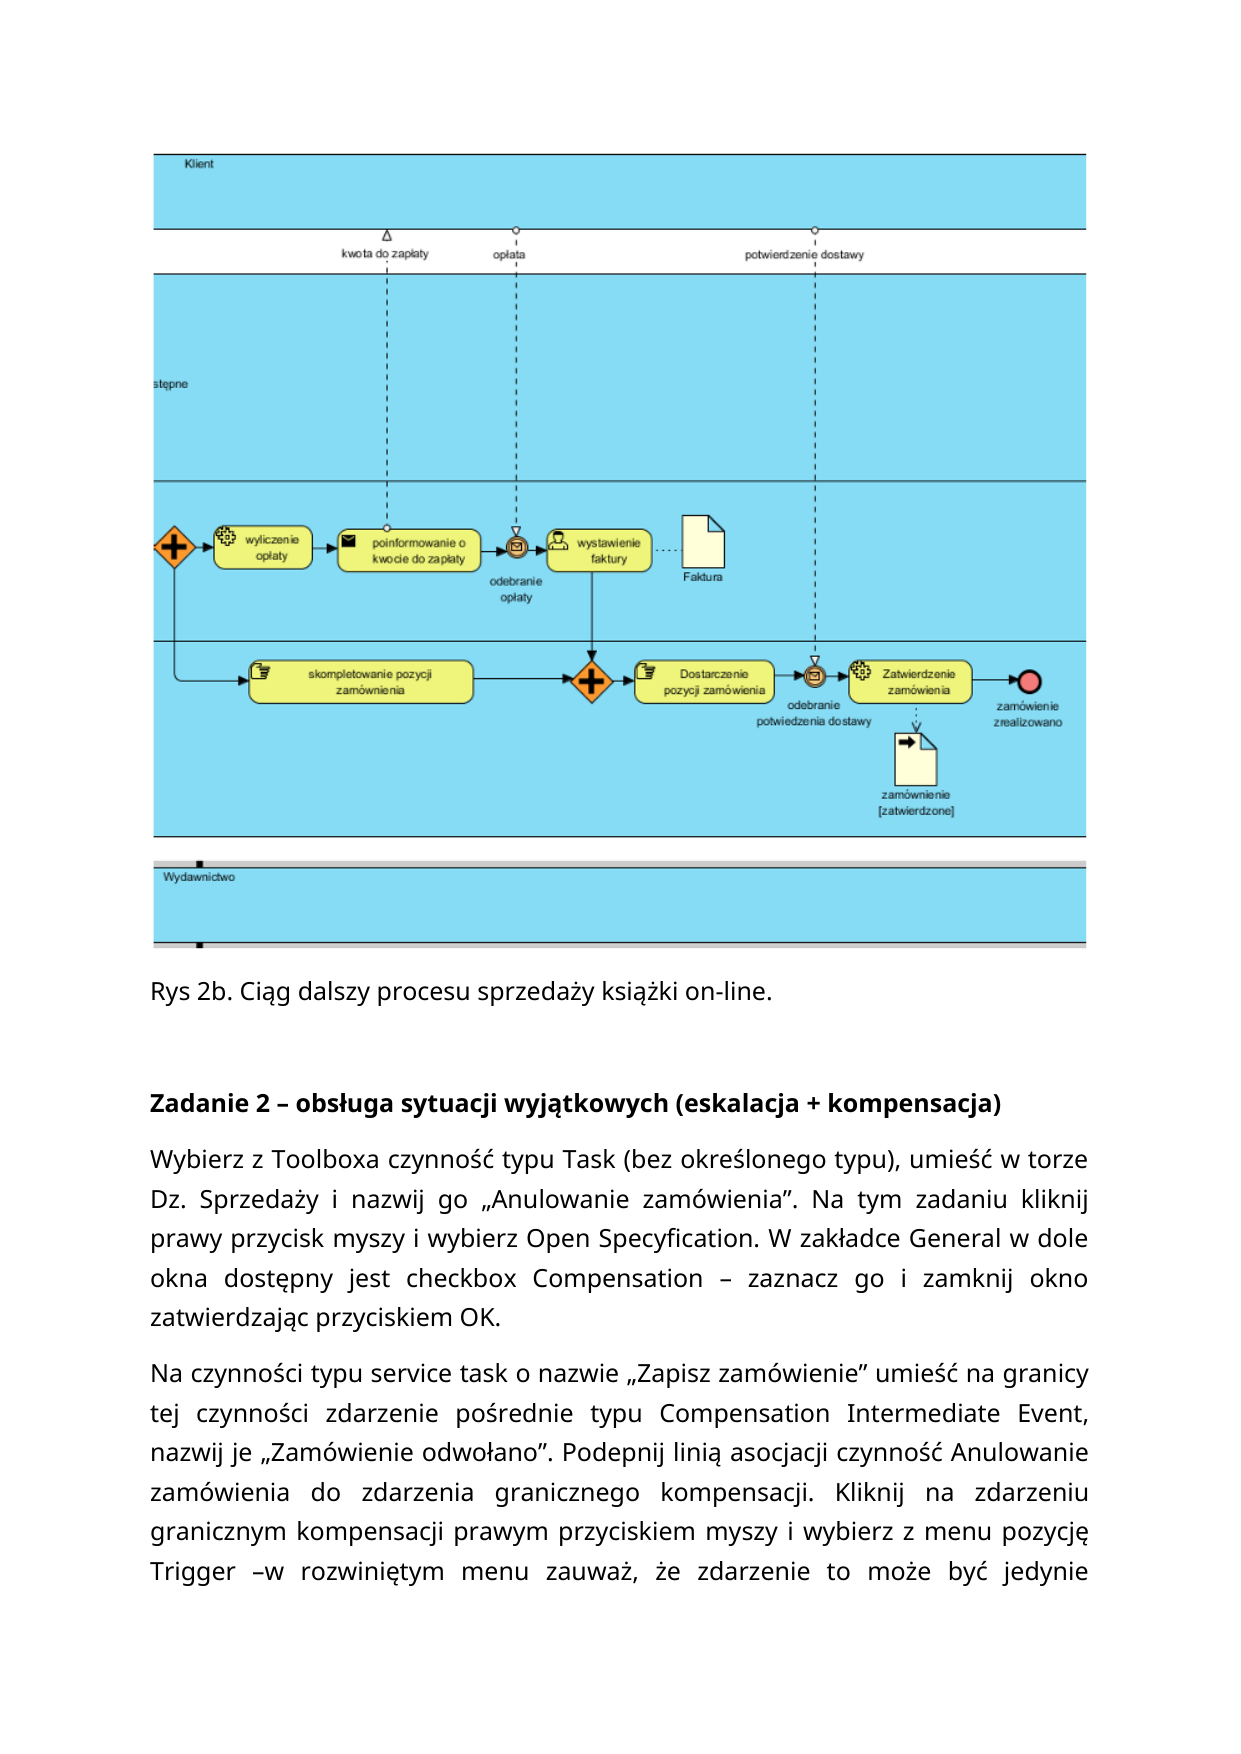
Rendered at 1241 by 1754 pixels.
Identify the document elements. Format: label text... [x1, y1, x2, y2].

text Wybierz z Toolboxa czynność typu Task (bez określonego typu), umieść w torze Dz. Sprzedaży i nazwij go „Anulowanie zamówienia”. Na tym zadaniu kliknij prawy przycisk myszy i wybierz Open Specyfication. W zakładce General w dole okna dostępny jest checkbox Compensation – zaznacz go i zamknij okno zatwierdzając przyciskiem OK. [150, 1142, 1090, 1334]
picture [150, 150, 1089, 952]
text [150, 1356, 1090, 1588]
text Zadanie 2 – obsługa sytuacji wyjątkowych (eskalacja + kompensacja) [150, 1086, 1090, 1120]
text Rys 2b. Ciąg dalszy procesu sprzedaży książki on-line. [150, 974, 1090, 1008]
